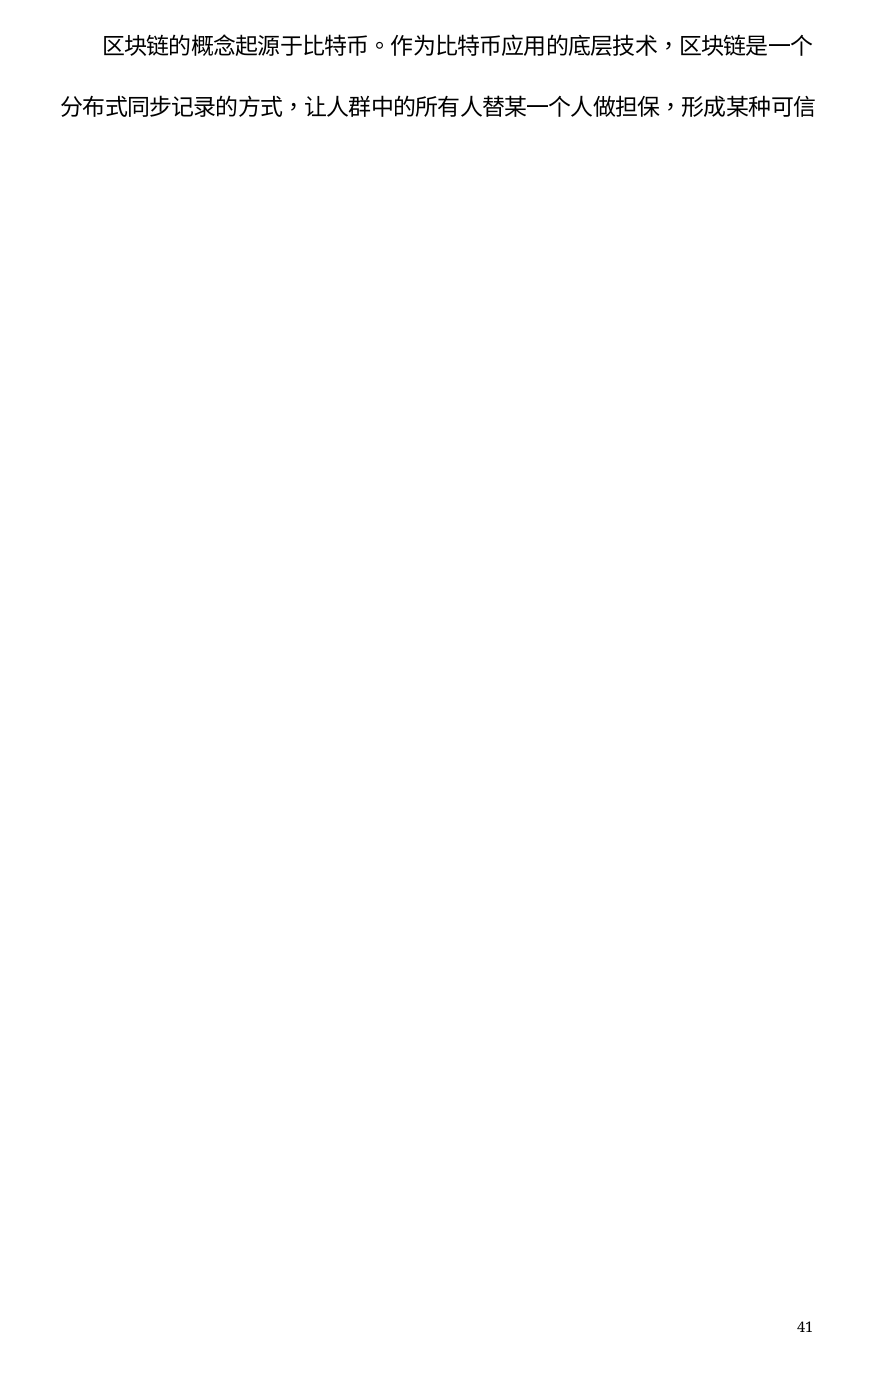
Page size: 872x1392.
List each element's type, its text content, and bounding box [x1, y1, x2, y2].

text 分布式同步记录的方式，让人群中的所有人替某一个人做担保，形成某种可信 [60, 93, 818, 121]
text 区块链的概念起源于比特币。作为比特币应用的底层技术，区块链是一个 [60, 42, 814, 93]
